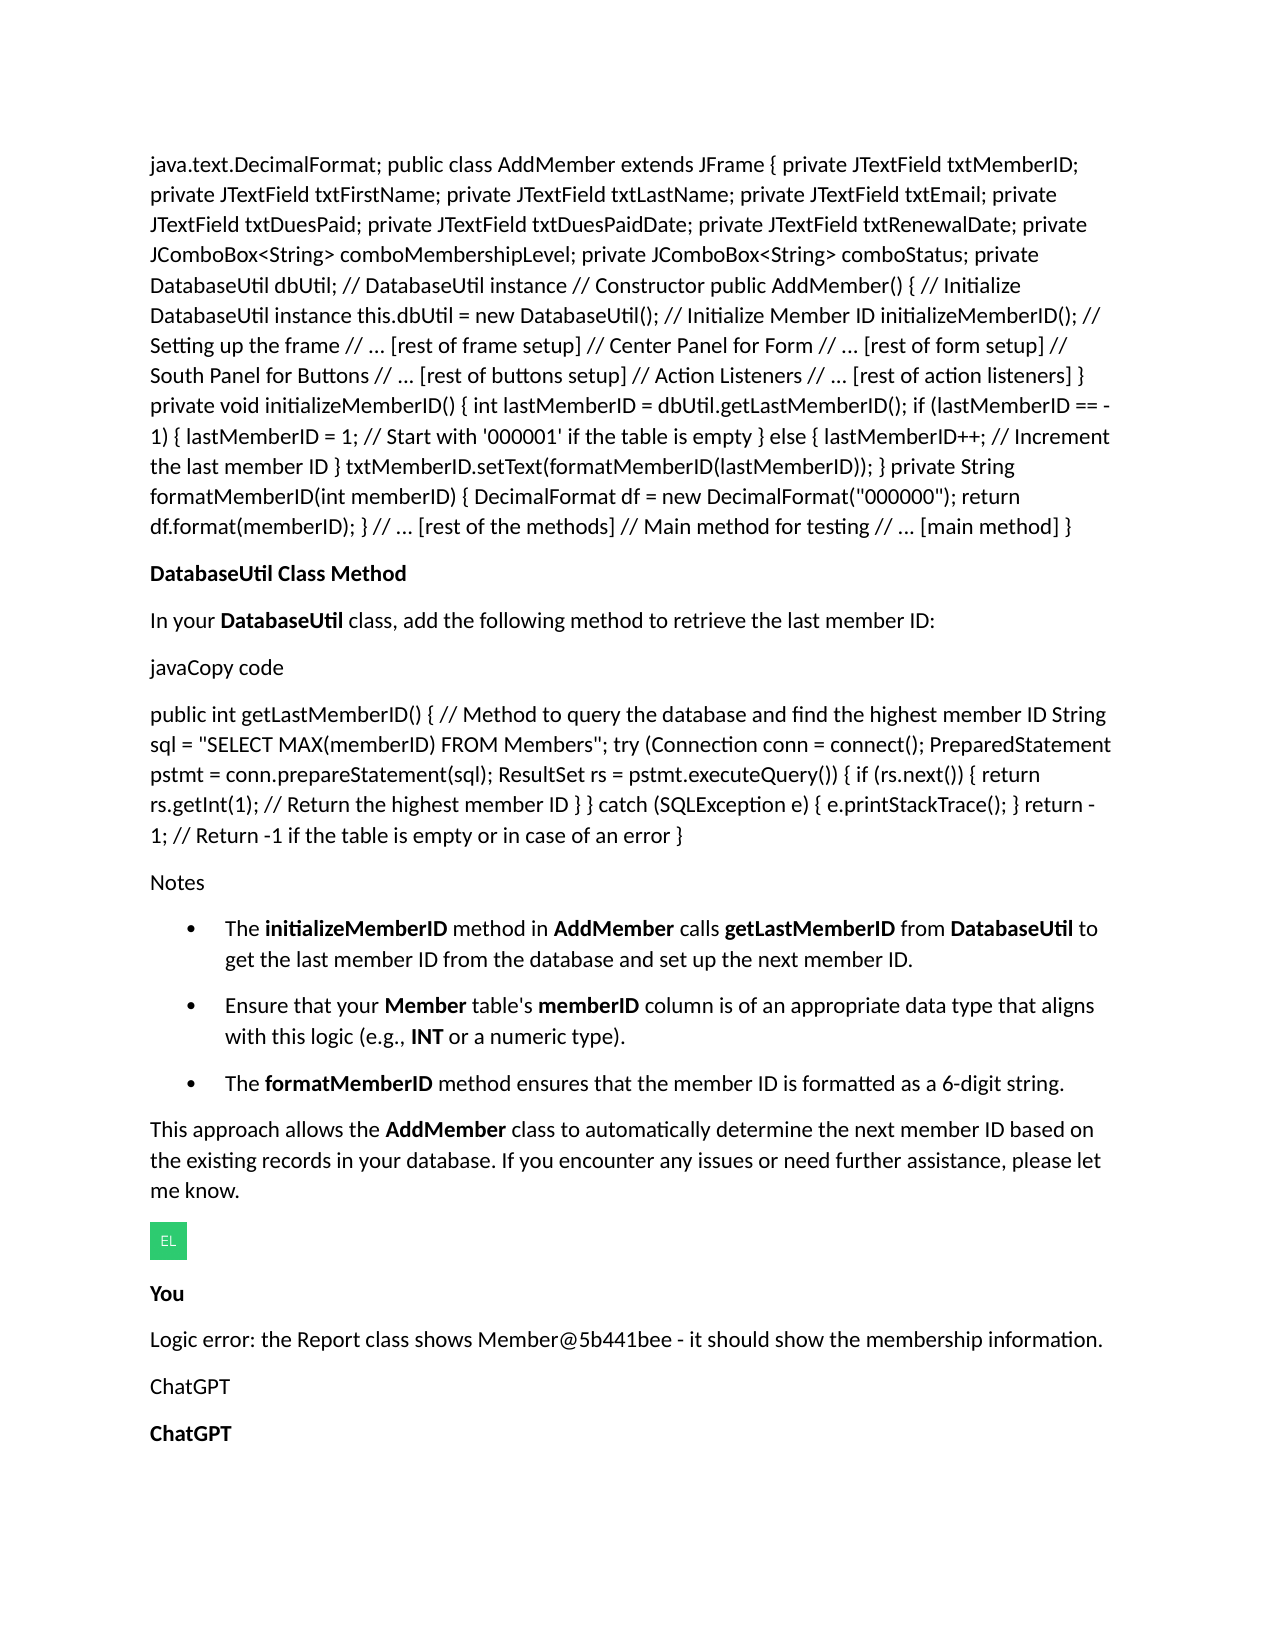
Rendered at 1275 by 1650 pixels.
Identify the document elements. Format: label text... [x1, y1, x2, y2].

text In your DatabaseUtil class, add the following method to retrieve the last member ID: [150, 606, 1125, 634]
text Logic error: the Report class shows Member@5b441bee - it should show the membership information. [150, 1326, 1125, 1354]
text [150, 150, 1125, 541]
text DatabaseUtil Class Method [150, 559, 1125, 587]
picture [150, 1222, 187, 1260]
list Ensure that your Member table's memberID column is of an appropriate data type that aligns with this logic (e.g., INT or a numeric type). [187, 992, 1125, 1050]
text javaCopy code [150, 653, 1125, 681]
text ChatGPT [150, 1419, 1125, 1447]
text ChatGPT [150, 1372, 1125, 1401]
text public int getLastMemberID() { // Method to query the database and find the highest member ID String sql = "SELECT MAX(memberID) FROM Members"; try (Connection conn = connect(); PreparedStatement pstmt = conn.prepareStatement(sql); ResultSet rs = pstmt.executeQuery()) { if (rs.next()) { return rs.getInt(1); // Return the highest member ID } } catch (SQLException e) { e.printStackTrace(); } return -1; // Return -1 if the table is empty or in case of an error } [150, 700, 1125, 849]
text You [150, 1279, 1125, 1307]
list The formatMemberID method ensures that the member ID is formatted as a 6-digit string. [187, 1069, 1125, 1097]
text Notes [150, 868, 1125, 896]
text This approach allows the AddMember class to automatically determine the next member ID based on the existing records in your database. If you encounter any issues or need further assistance, please let me know. [150, 1116, 1125, 1204]
list The initializeMemberID method in AddMember calls getLastMemberID from DatabaseUtil to get the last member ID from the database and set up the next member ID. [187, 914, 1125, 973]
